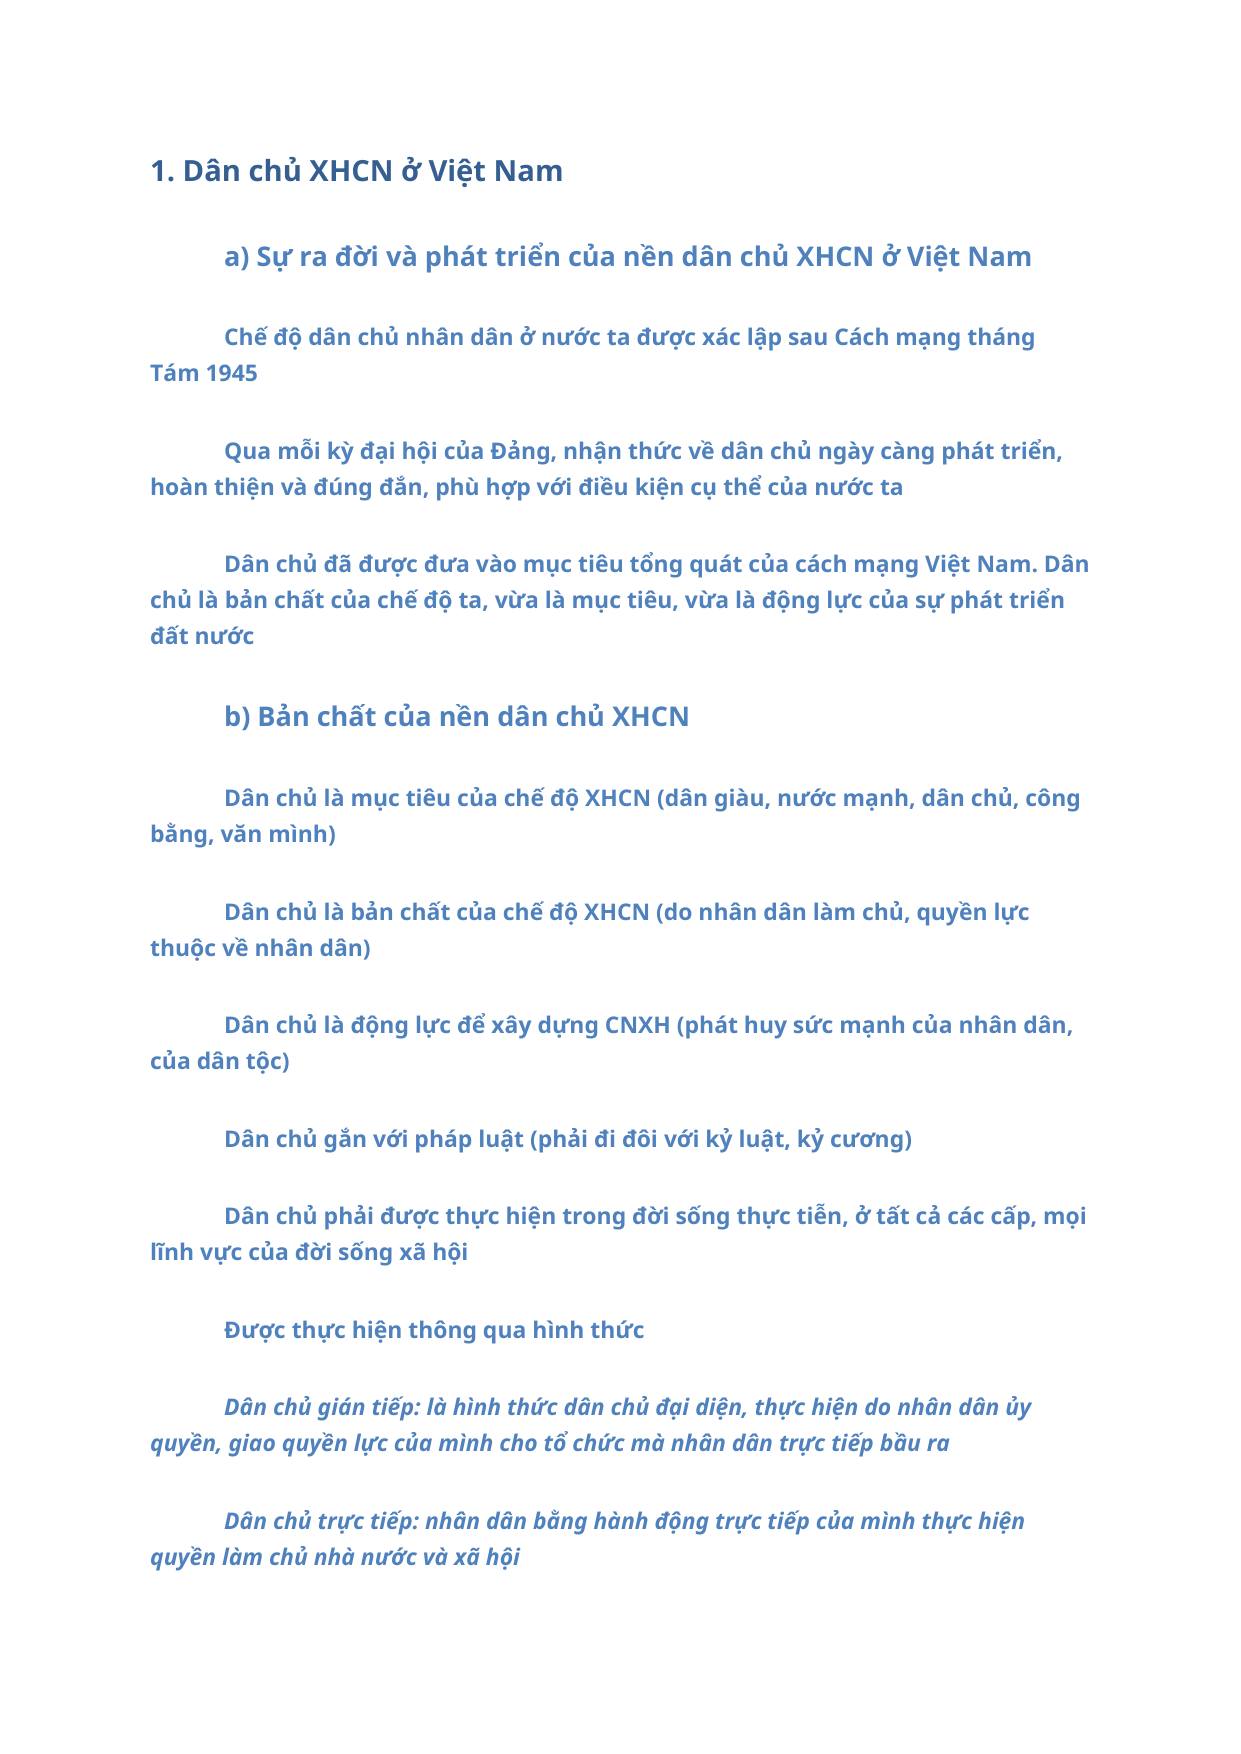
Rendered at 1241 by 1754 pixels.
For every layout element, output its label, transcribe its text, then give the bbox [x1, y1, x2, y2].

subtitle a) Sự ra đời và phát triển của nền dân chủ XHCN ở Việt Nam [150, 237, 1090, 274]
subtitle b) Bản chất của nền dân chủ XHCN [150, 698, 1090, 735]
subtitle Dân chủ trực tiếp: nhân dân bằng hành động trực tiếp của mình thực hiện quyền làm chủ nhà nước và xã hội [150, 1505, 1090, 1572]
subtitle Dân chủ là động lực để xây dựng CNXH (phát huy sức mạnh của nhân dân, của dân tộc) [150, 1009, 1090, 1076]
subtitle Dân chủ là bản chất của chế độ XHCN (do nhân dân làm chủ, quyền lực thuộc về nhân dân) [150, 896, 1090, 963]
subtitle Dân chủ gián tiếp: là hình thức dân chủ đại diện, thực hiện do nhân dân ủy quyền, giao quyền lực của mình cho tổ chức mà nhân dân trực tiếp bầu ra [150, 1391, 1090, 1458]
subtitle Dân chủ phải được thực hiện trong đời sống thực tiễn, ở tất cả các cấp, mọi lĩnh vực của đời sống xã hội [150, 1200, 1090, 1267]
subtitle Chế độ dân chủ nhân dân ở nước ta được xác lập sau Cách mạng tháng Tám 1945 [150, 321, 1090, 388]
subtitle Dân chủ gắn với pháp luật (phải đi đôi với kỷ luật, kỷ cương) [150, 1123, 1090, 1154]
subtitle 1. Dân chủ XHCN ở Việt Nam [150, 150, 1090, 190]
subtitle Dân chủ đã được đưa vào mục tiêu tổng quát của cách mạng Việt Nam. Dân chủ là bản chất của chế độ ta, vừa là mục tiêu, vừa là động lực của sự phát triển đất nước [150, 548, 1090, 652]
subtitle Qua mỗi kỳ đại hội của Đảng, nhận thức về dân chủ ngày càng phát triển, hoàn thiện và đúng đắn, phù hợp với điều kiện cụ thể của nước ta [150, 435, 1090, 502]
subtitle Dân chủ là mục tiêu của chế độ XHCN (dân giàu, nước mạnh, dân chủ, công bằng, văn mình) [150, 782, 1090, 849]
subtitle Được thực hiện thông qua hình thức [150, 1314, 1090, 1345]
